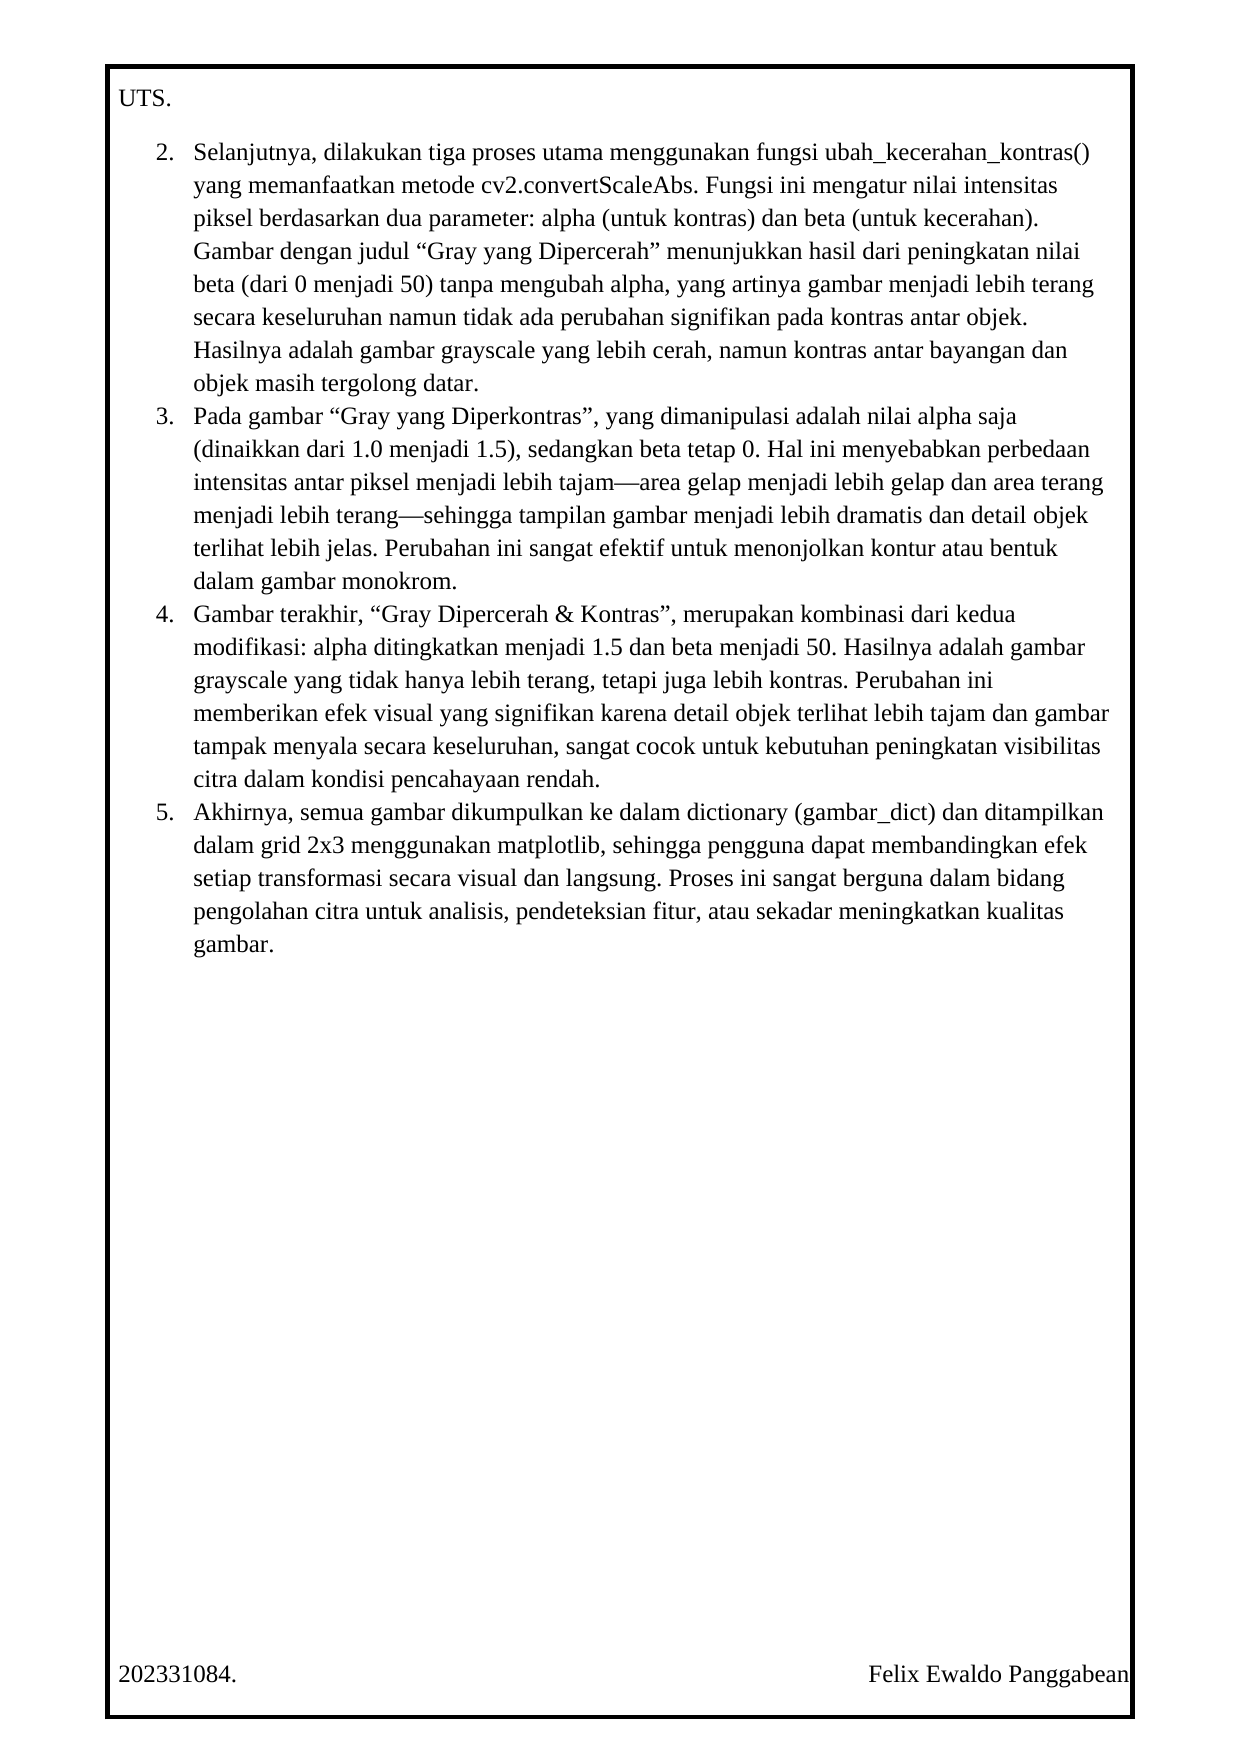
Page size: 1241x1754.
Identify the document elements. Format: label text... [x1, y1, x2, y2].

list Gambar terakhir, “Gray Dipercerah & Kontras”, merupakan kombinasi dari kedua modifikasi: alpha ditingkatkan menjadi 1.5 dan beta menjadi 50. Hasilnya adalah gambar grayscale yang tidak hanya lebih terang, tetapi juga lebih kontras. Perubahan ini memberikan efek visual yang signifikan karena detail objek terlihat lebih tajam dan gambar tampak menyala secara keseluruhan, sangat cocok untuk kebutuhan peningkatan visibilitas citra dalam kondisi pencahayaan rendah. [156, 599, 1122, 793]
list Pada gambar “Gray yang Diperkontras”, yang dimanipulasi adalah nilai alpha saja (dinaikkan dari 1.0 menjadi 1.5), sedangkan beta tetap 0. Hal ini menyebabkan perbedaan intensitas antar piksel menjadi lebih tajam—area gelap menjadi lebih gelap dan area terang menjadi lebih terang—sehingga tampilan gambar menjadi lebih dramatis dan detail objek terlihat lebih jelas. Perubahan ini sangat efektif untuk menonjolkan kontur atau bentuk dalam gambar monokrom. [156, 401, 1122, 595]
list Akhirnya, semua gambar dikumpulkan ke dalam dictionary (gambar_dict) dan ditampilkan dalam grid 2x3 menggunakan matplotlib, sehingga pengguna dapat membandingkan efek setiap transformasi secara visual dan langsung. Proses ini sangat berguna dalam bidang pengolahan citra untuk analisis, pendeteksian fitur, atau sekadar meningkatkan kualitas gambar. [156, 797, 1122, 958]
list Selanjutnya, dilakukan tiga proses utama menggunakan fungsi ubah_kecerahan_kontras() yang memanfaatkan metode cv2.convertScaleAbs. Fungsi ini mengatur nilai intensitas piksel berdasarkan dua parameter: alpha (untuk kontras) dan beta (untuk kecerahan). Gambar dengan judul “Gray yang Dipercerah” menunjukkan hasil dari peningkatan nilai beta (dari 0 menjadi 50) tanpa mengubah alpha, yang artinya gambar menjadi lebih terang secara keseluruhan namun tidak ada perubahan signifikan pada kontras antar objek. Hasilnya adalah gambar grayscale yang lebih cerah, namun kontras antar bayangan dan objek masih tergolong datar. [156, 137, 1122, 397]
